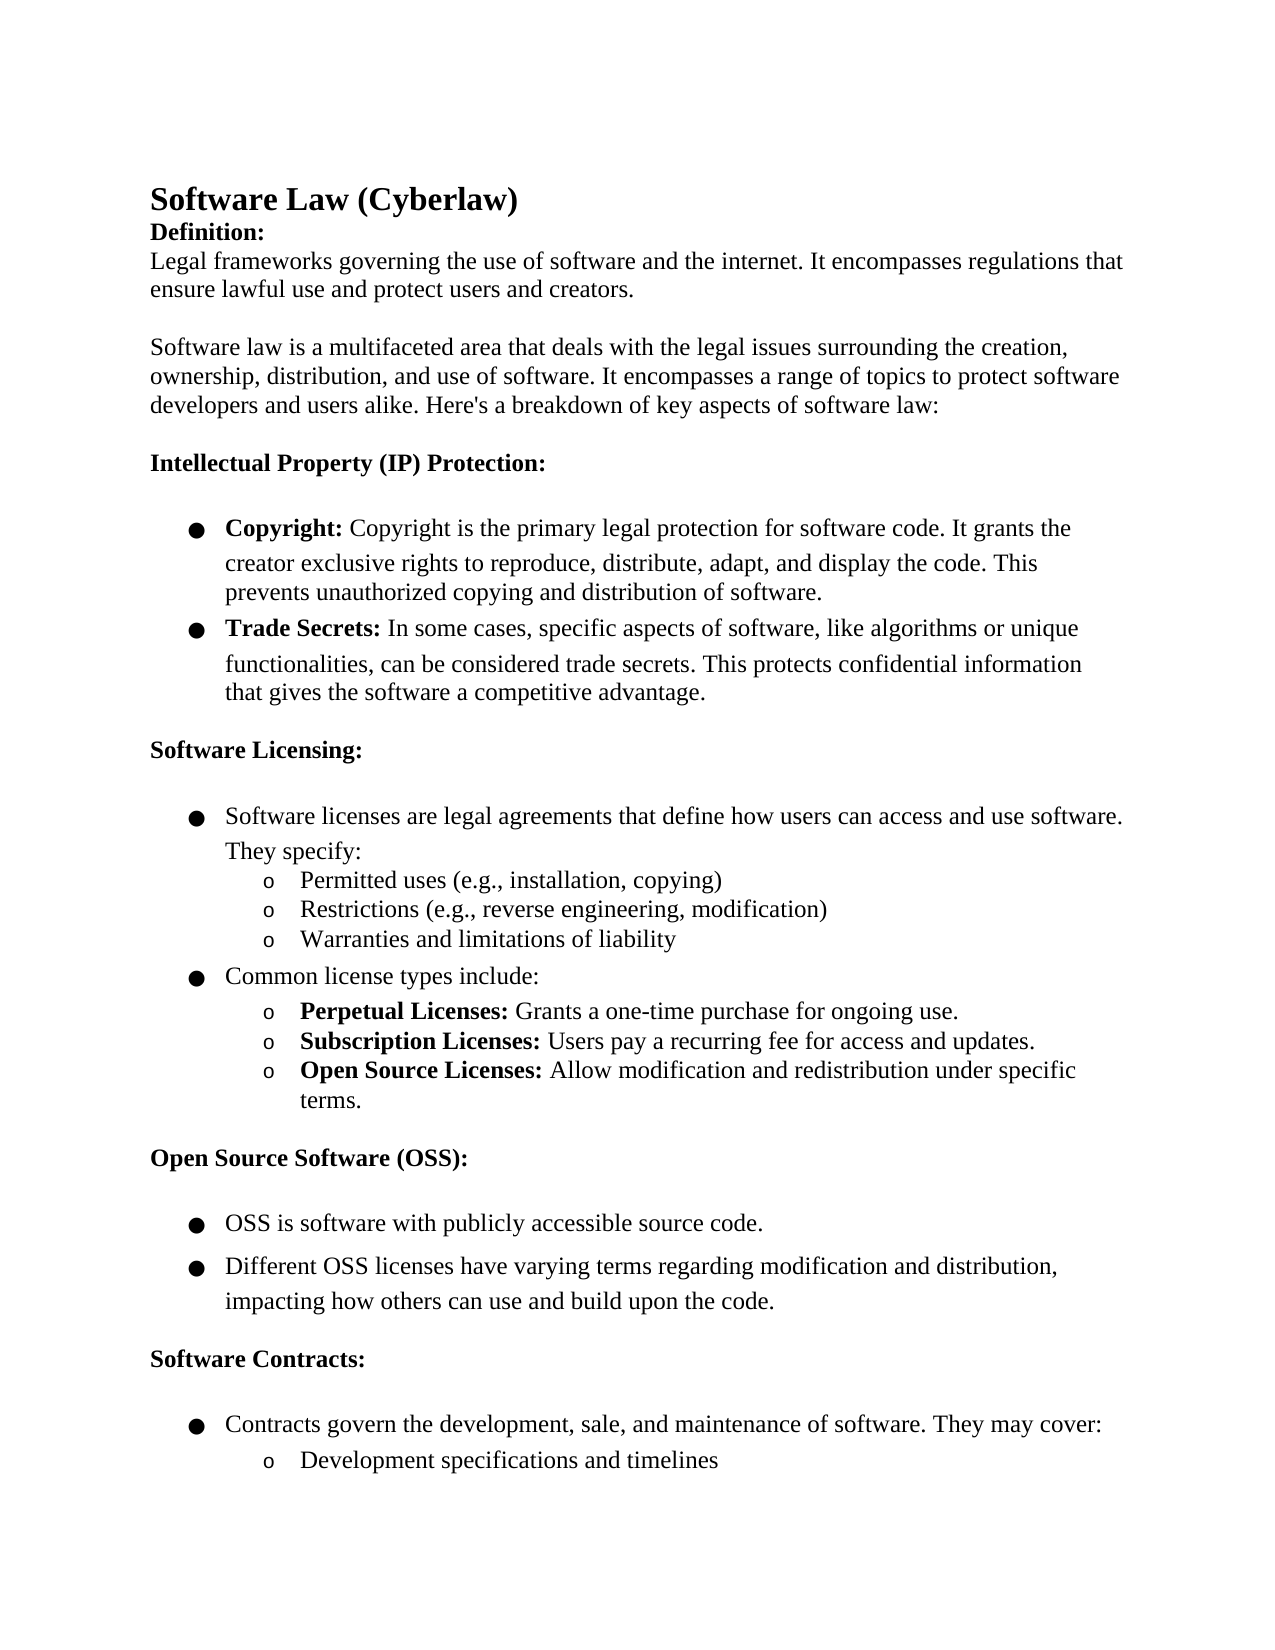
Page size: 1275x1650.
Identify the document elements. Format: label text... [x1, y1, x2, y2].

text Software law is a multifaceted area that deals with the legal issues surrounding the creation, ownership, distribution, and use of software. It encompasses a range of topics to protect software developers and users alike. Here's a breakdown of key aspects of software law: [150, 332, 1125, 419]
text Intellectual Property (IP) Protection: [150, 448, 1125, 477]
list Subscription Licenses: Users pay a recurring fee for access and updates. [262, 1026, 1125, 1055]
text Open Source Software (OSS): [150, 1143, 1125, 1172]
list Copyright: Copyright is the primary legal protection for software code. It grants the creator exclusive rights to reproduce, distribute, adapt, and display the code. This prevents unauthorized copying and distribution of software. [187, 506, 1125, 606]
list Different OSS licenses have varying terms regarding modification and distribution, impacting how others can use and build upon the code. [187, 1243, 1125, 1315]
list Open Source Licenses: Allow modification and redistribution under specific terms. [262, 1055, 1125, 1114]
list Restrictions (e.g., reverse engineering, modification) [262, 894, 1125, 924]
list OSS is software with publicly accessible source code. [187, 1201, 1125, 1243]
list Warranties and limitations of liability [262, 924, 1125, 953]
list Software licenses are legal agreements that define how users can access and use software. They specify: [187, 793, 1125, 865]
text Definition: Legal frameworks governing the use of software and the internet. It encompasses regulations that ensure lawful use and protect users and creators. [150, 217, 1125, 303]
text Software Licensing: [150, 735, 1125, 764]
list Contracts govern the development, sale, and maintenance of software. They may cover: [187, 1402, 1125, 1445]
text Software Law (Cyberlaw) [150, 179, 1125, 217]
list Perpetual Licenses: Grants a one-time purchase for ongoing use. [262, 996, 1125, 1026]
list Trade Secrets: In some cases, specific aspects of software, like algorithms or unique functionalities, can be considered trade secrets. This protects confidential information that gives the software a competitive advantage. [187, 606, 1125, 706]
text Software Contracts: [150, 1344, 1125, 1373]
list Development specifications and timelines [262, 1445, 1125, 1474]
list Permitted uses (e.g., installation, copying) [262, 865, 1125, 894]
list Common license types include: [187, 953, 1125, 996]
